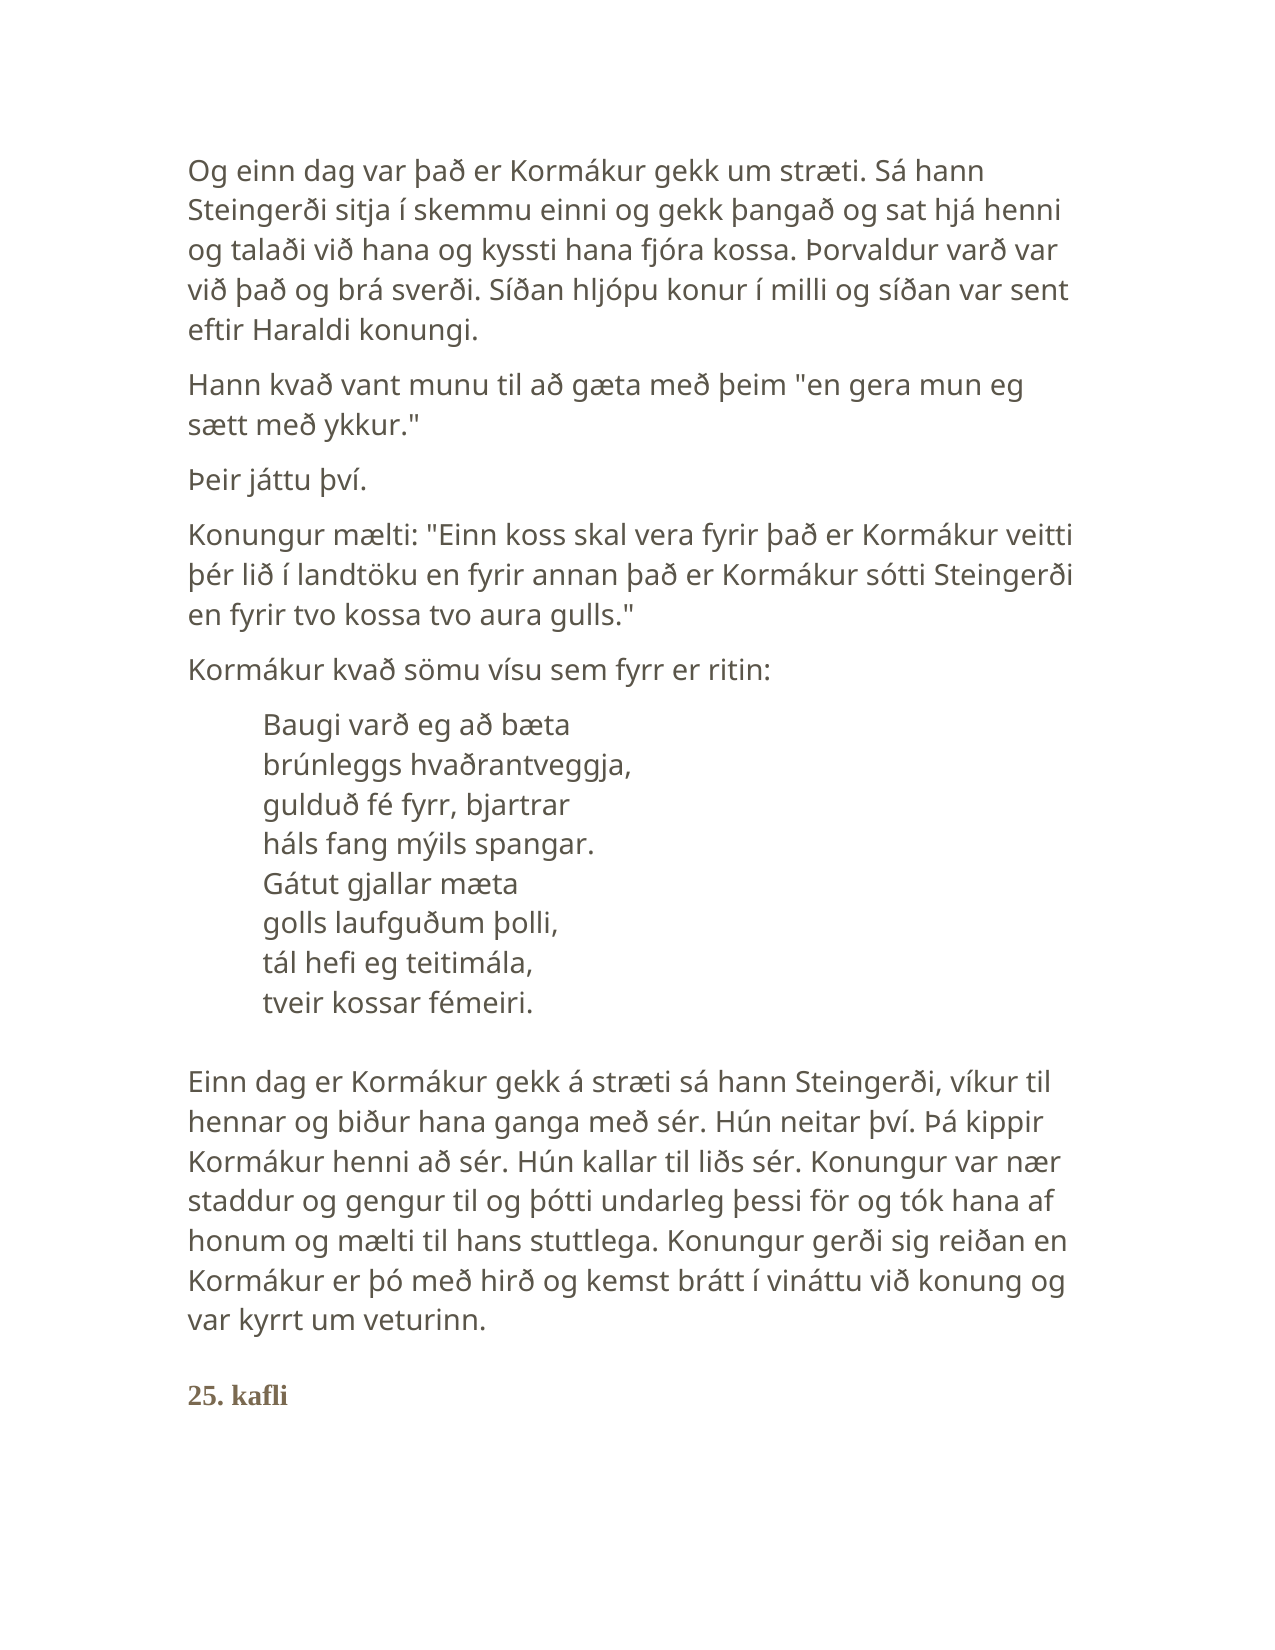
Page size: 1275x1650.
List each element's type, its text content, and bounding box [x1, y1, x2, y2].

text Kormákur kvað sömu vísu sem fyrr er ritin: [187, 649, 1087, 689]
text Einn dag er Kormákur gekk á stræti sá hann Steingerði, víkur til hennar og biður hana ganga með sér. Hún neitar því. Þá kippir Kormákur henni að sér. Hún kallar til liðs sér. Konungur var nær staddur og gengur til og þótti undarleg þessi för og tók hana af honum og mælti til hans stuttlega. Konungur gerði sig reiðan en Kormákur er þó með hirð og kemst brátt í vináttu við konung og var kyrrt um veturinn. [187, 1062, 1087, 1339]
text Og einn dag var það er Kormákur gekk um stræti. Sá hann Steingerði sitja í skemmu einni og gekk þangað og sat hjá henni og talaði við hana og kyssti hana fjóra kossa. Þorvaldur varð var við það og brá sverði. Síðan hljópu konur í milli og síðan var sent eftir Haraldi konungi. [187, 150, 1087, 348]
text tveir kossar fémeiri. [262, 982, 1087, 1022]
text brúnleggs hvaðrantveggja, [262, 744, 1087, 784]
text Baugi varð eg að bæta [262, 704, 1087, 744]
text Hann kvað vant munu til að gæta með þeim "en gera mun eg sætt með ykkur." [187, 364, 1087, 443]
text gulduð fé fyrr, bjartrar [262, 784, 1087, 823]
text golls laufguðum þolli, [262, 903, 1087, 942]
text Konungur mælti: "Einn koss skal vera fyrir það er Kormákur veitti þér lið í landtöku en fyrir annan það er Kormákur sótti Steingerði en fyrir tvo kossa tvo aura gulls." [187, 514, 1087, 633]
text Þeir játtu því. [187, 459, 1087, 499]
text 25. kafli [187, 1378, 1087, 1412]
text Gátut gjallar mæta [262, 863, 1087, 903]
text tál hefi eg teitimála, [262, 942, 1087, 982]
text háls fang mýils spangar. [262, 823, 1087, 863]
